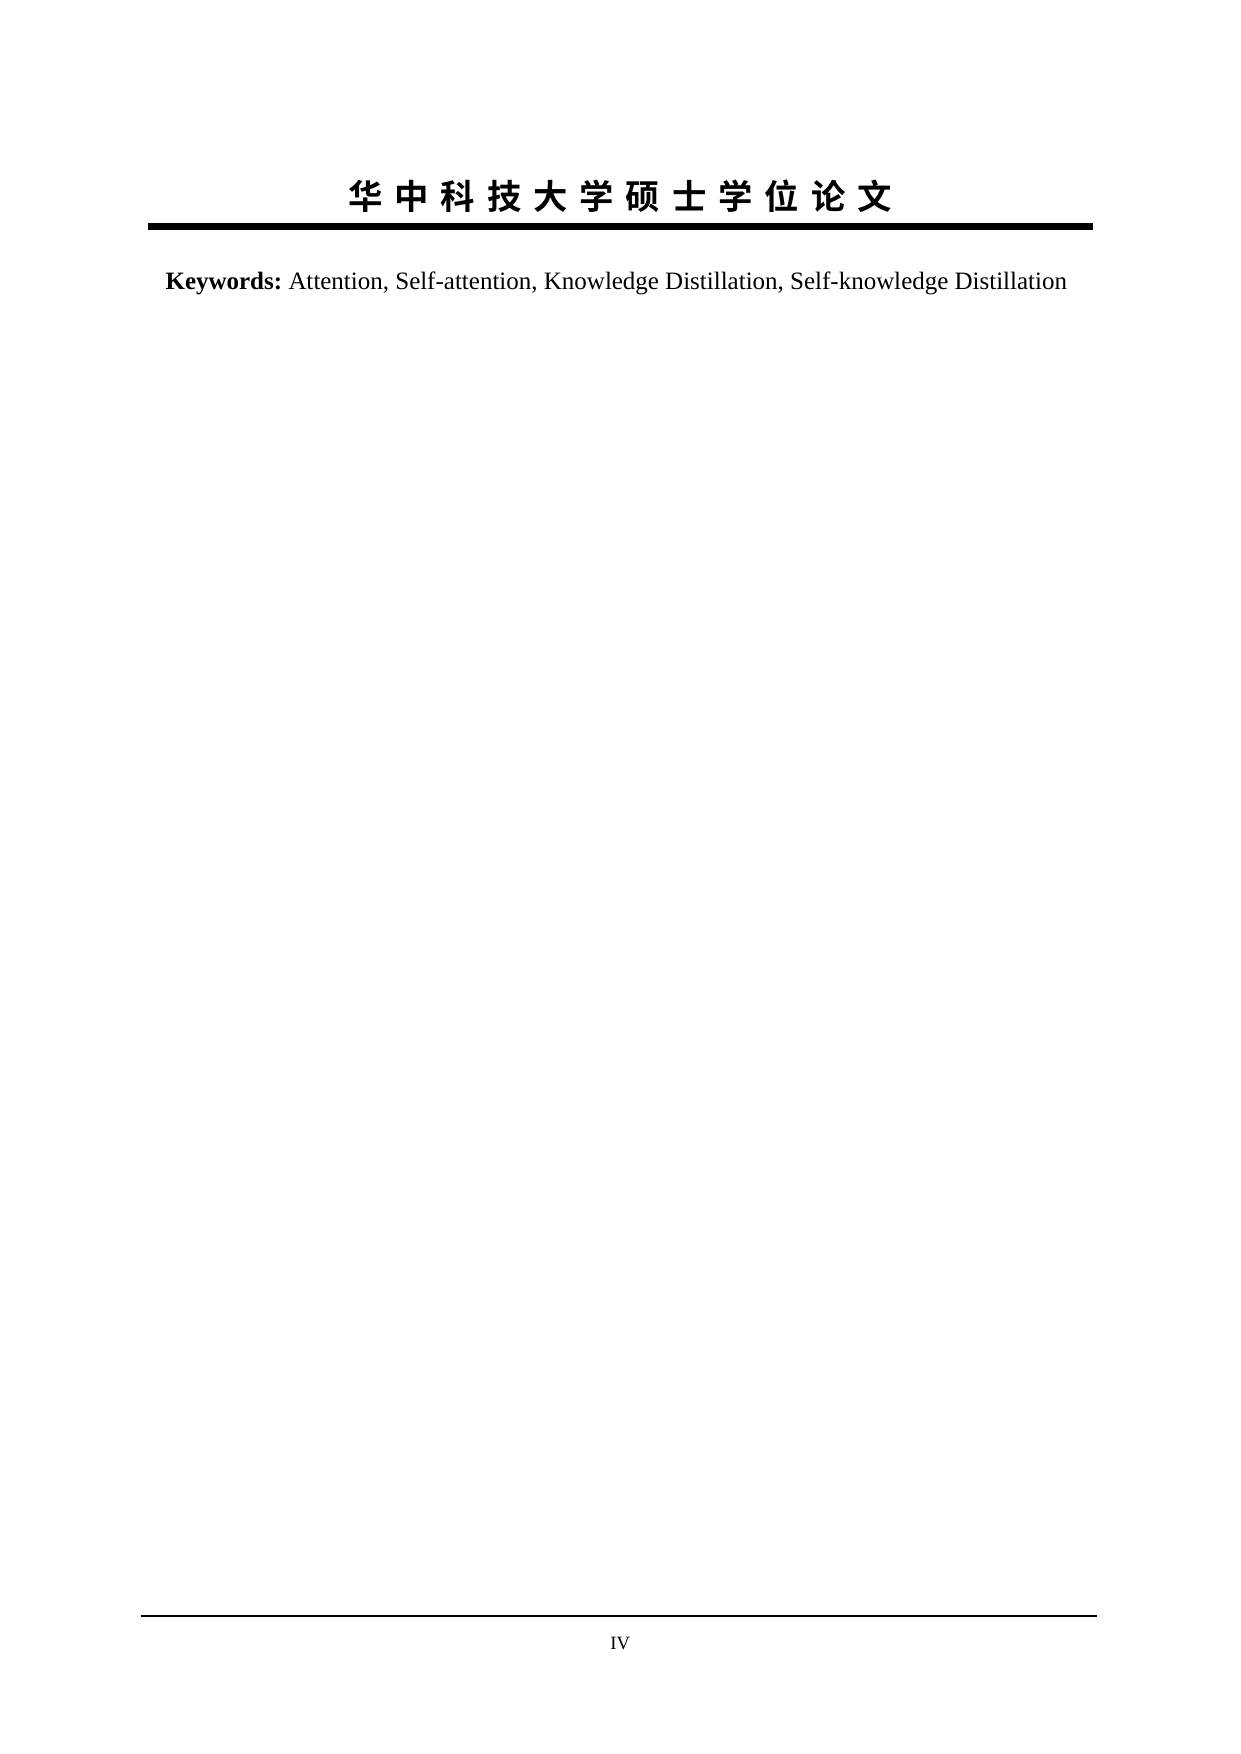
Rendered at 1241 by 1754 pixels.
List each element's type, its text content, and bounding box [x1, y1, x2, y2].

text Keywords: Attention, Self-attention, Knowledge Distillation, Self-knowledge Distillation [165, 266, 1075, 294]
